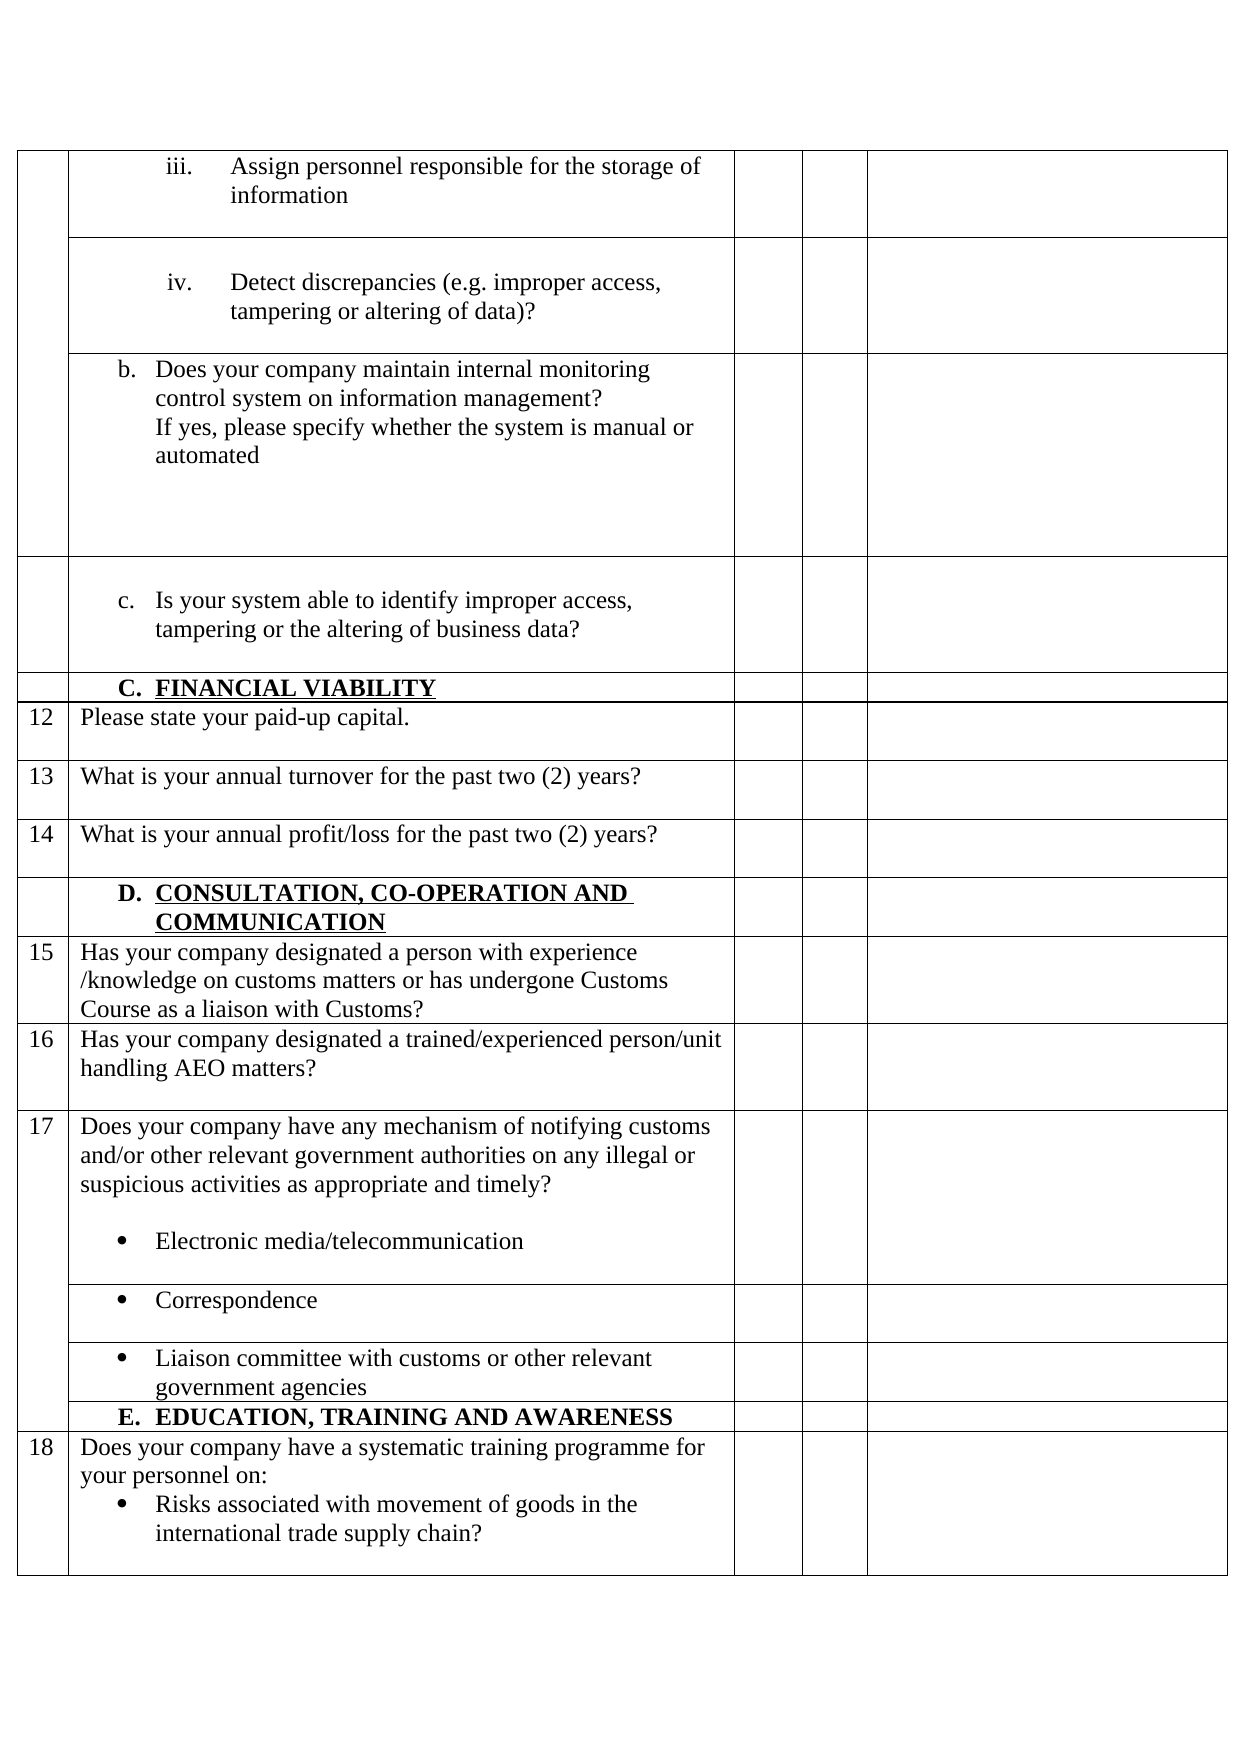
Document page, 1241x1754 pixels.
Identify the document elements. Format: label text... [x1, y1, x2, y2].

table_cell What is your annual profit/loss for the past two (2) years? [69, 820, 734, 877]
table_cell [803, 1343, 867, 1401]
table_cell Detect discrepancies (e.g. improper access, tampering or altering of data)? [69, 238, 734, 353]
table_cell FINANCIAL VIABILITY [69, 673, 734, 701]
table_cell [803, 557, 867, 672]
table_cell [868, 1402, 1227, 1431]
table_cell [803, 937, 867, 1023]
table_cell 18 [18, 1432, 68, 1575]
table_cell [735, 557, 802, 672]
table_cell [868, 1343, 1227, 1401]
table_cell [868, 878, 1227, 936]
table_cell [735, 1285, 802, 1342]
table_cell [735, 761, 802, 818]
table_cell [18, 673, 68, 701]
table_cell [18, 878, 68, 936]
table_cell [735, 238, 802, 353]
table_cell [803, 151, 867, 237]
table_cell Please state your paid-up capital. [69, 703, 734, 760]
table_cell [735, 673, 802, 701]
table_cell [803, 703, 867, 760]
table_cell [803, 1024, 867, 1110]
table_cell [69, 151, 734, 237]
table_cell [735, 703, 802, 760]
table_cell [803, 1402, 867, 1431]
table_cell [803, 354, 867, 556]
table_cell 16 [18, 1024, 68, 1110]
table_cell [735, 354, 802, 556]
table_cell [735, 878, 802, 936]
table_cell Does your company maintain internal monitoring control system on information management? If yes, please specify whether the system is manual or automated [69, 354, 734, 556]
table_cell Does your company have any mechanism of notifying customs and/or other relevant government authorities on any illegal or suspicious activities as appropriate and timely? Electronic media/telecommunication [69, 1111, 734, 1284]
table_cell [868, 1285, 1227, 1342]
table_cell [803, 1432, 867, 1575]
table_cell EDUCATION, TRAINING AND AWARENESS [69, 1402, 734, 1431]
table_cell What is your annual turnover for the past two (2) years? [69, 761, 734, 818]
table_cell [735, 1402, 802, 1431]
table_cell 13 [18, 761, 68, 818]
table_cell [735, 820, 802, 877]
table_cell [868, 820, 1227, 877]
table_cell [868, 1024, 1227, 1110]
table_cell [868, 354, 1227, 556]
table_cell Correspondence [69, 1285, 734, 1342]
table_cell Does your company have a systematic training programme for your personnel on: Risks associated with movement of goods in the international trade supply chain? [69, 1432, 734, 1575]
table_cell 15 [18, 937, 68, 1023]
table_cell [735, 937, 802, 1023]
table_cell 14 [18, 820, 68, 877]
table_cell Liaison committee with customs or other relevant government agencies [69, 1343, 734, 1401]
table_cell [868, 703, 1227, 760]
table_cell [868, 761, 1227, 818]
table_cell [803, 238, 867, 353]
table_cell [868, 151, 1227, 237]
table_cell [735, 1343, 802, 1401]
table_cell Has your company designated a trained/experienced person/unit handling AEO matters? [69, 1024, 734, 1110]
table_cell [735, 1024, 802, 1110]
table_cell [803, 673, 867, 701]
table_cell [803, 1285, 867, 1342]
table_cell [868, 673, 1227, 701]
table_cell CONSULTATION, CO-OPERATION AND COMMUNICATION [69, 878, 734, 936]
table_cell [868, 1432, 1227, 1575]
table_cell [868, 937, 1227, 1023]
table_cell [868, 1111, 1227, 1284]
table_cell [803, 820, 867, 877]
table_cell [868, 557, 1227, 672]
table_cell [803, 878, 867, 936]
table_cell [18, 557, 68, 672]
table_cell [735, 1111, 802, 1284]
table_cell Has your company designated a person with experience /knowledge on customs matters or has undergone Customs Course as a liaison with Customs? [69, 937, 734, 1023]
table_cell Is your system able to identify improper access, tampering or the altering of business data? [69, 557, 734, 672]
table_cell [803, 1111, 867, 1284]
table_cell 12 [18, 703, 68, 760]
table_cell [803, 761, 867, 818]
table_cell [735, 1432, 802, 1575]
table_cell [868, 238, 1227, 353]
table_cell 17 [18, 1111, 68, 1431]
table_cell [735, 151, 802, 237]
